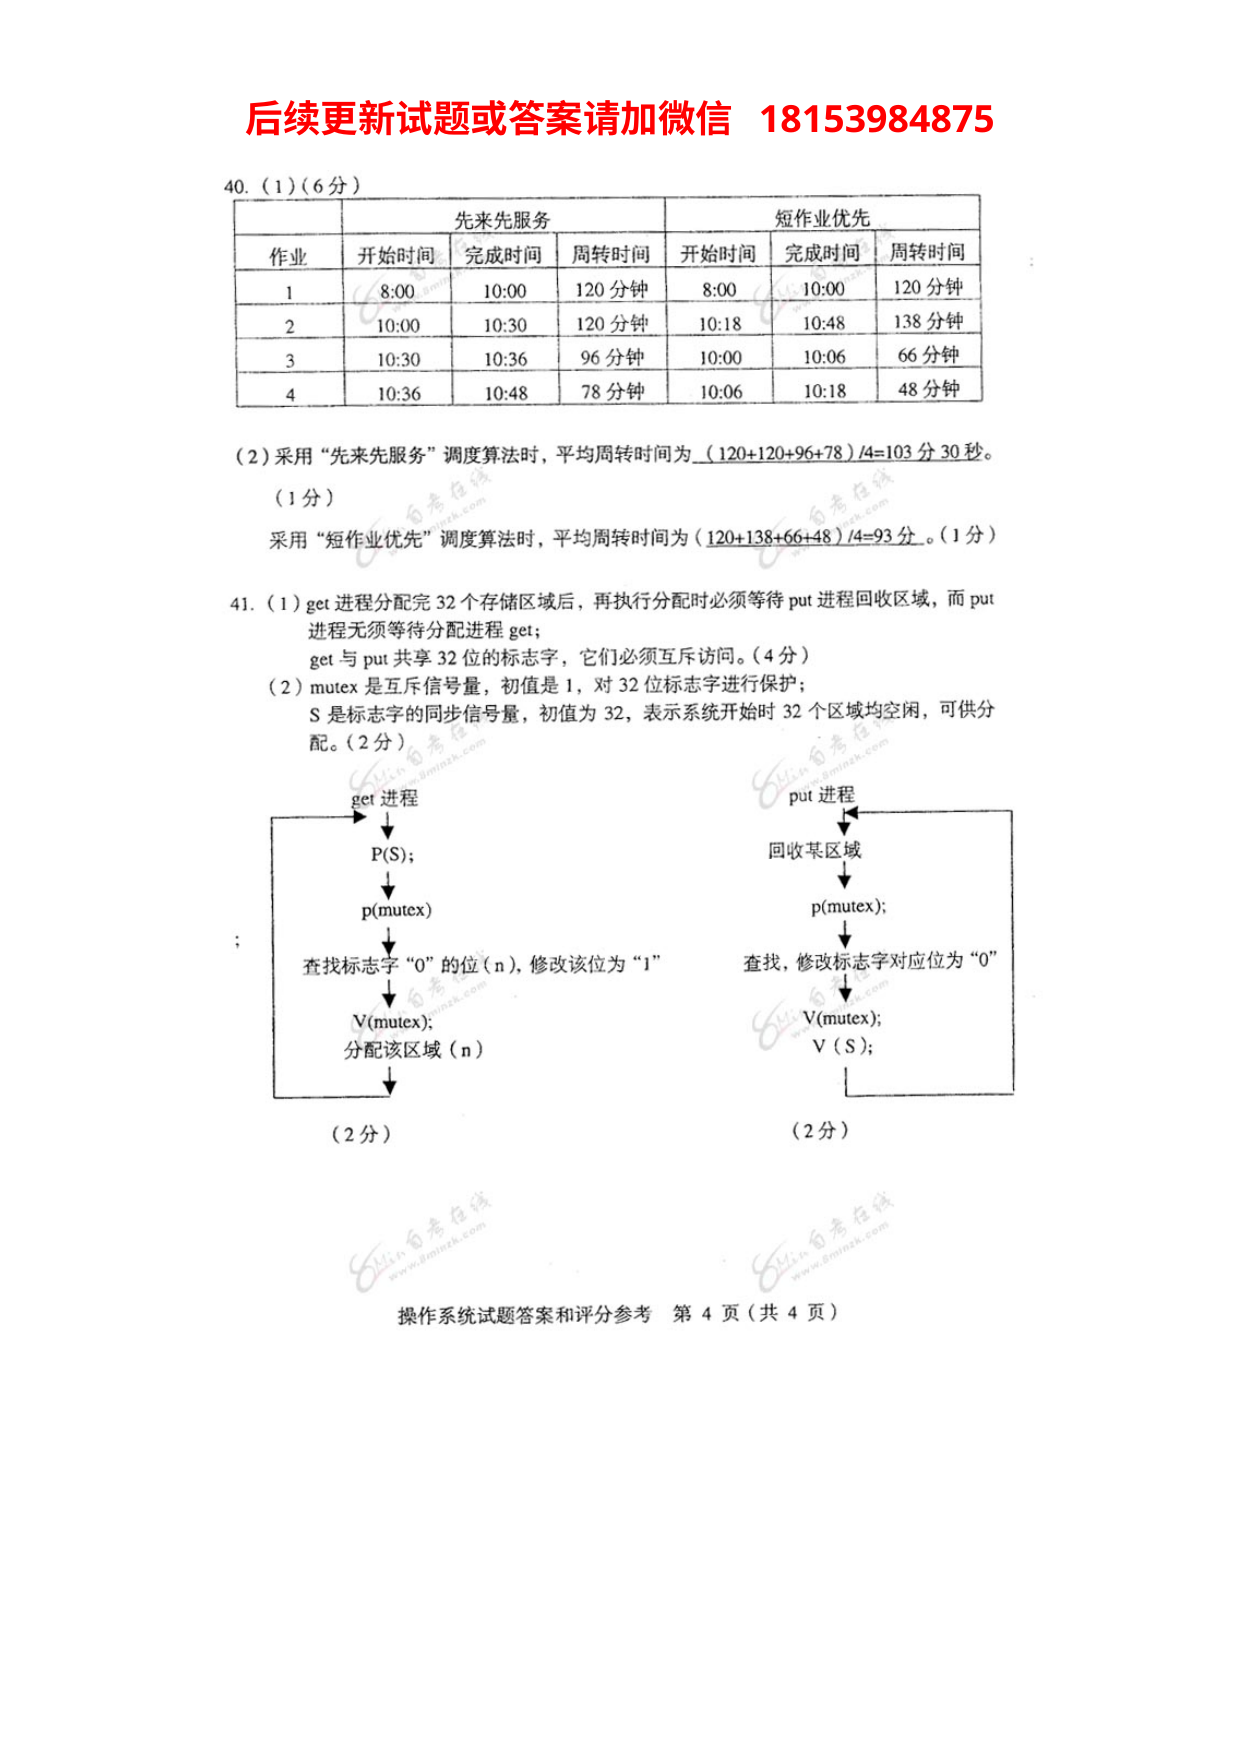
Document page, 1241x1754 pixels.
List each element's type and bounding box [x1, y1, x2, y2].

picture [187, 170, 1060, 1348]
